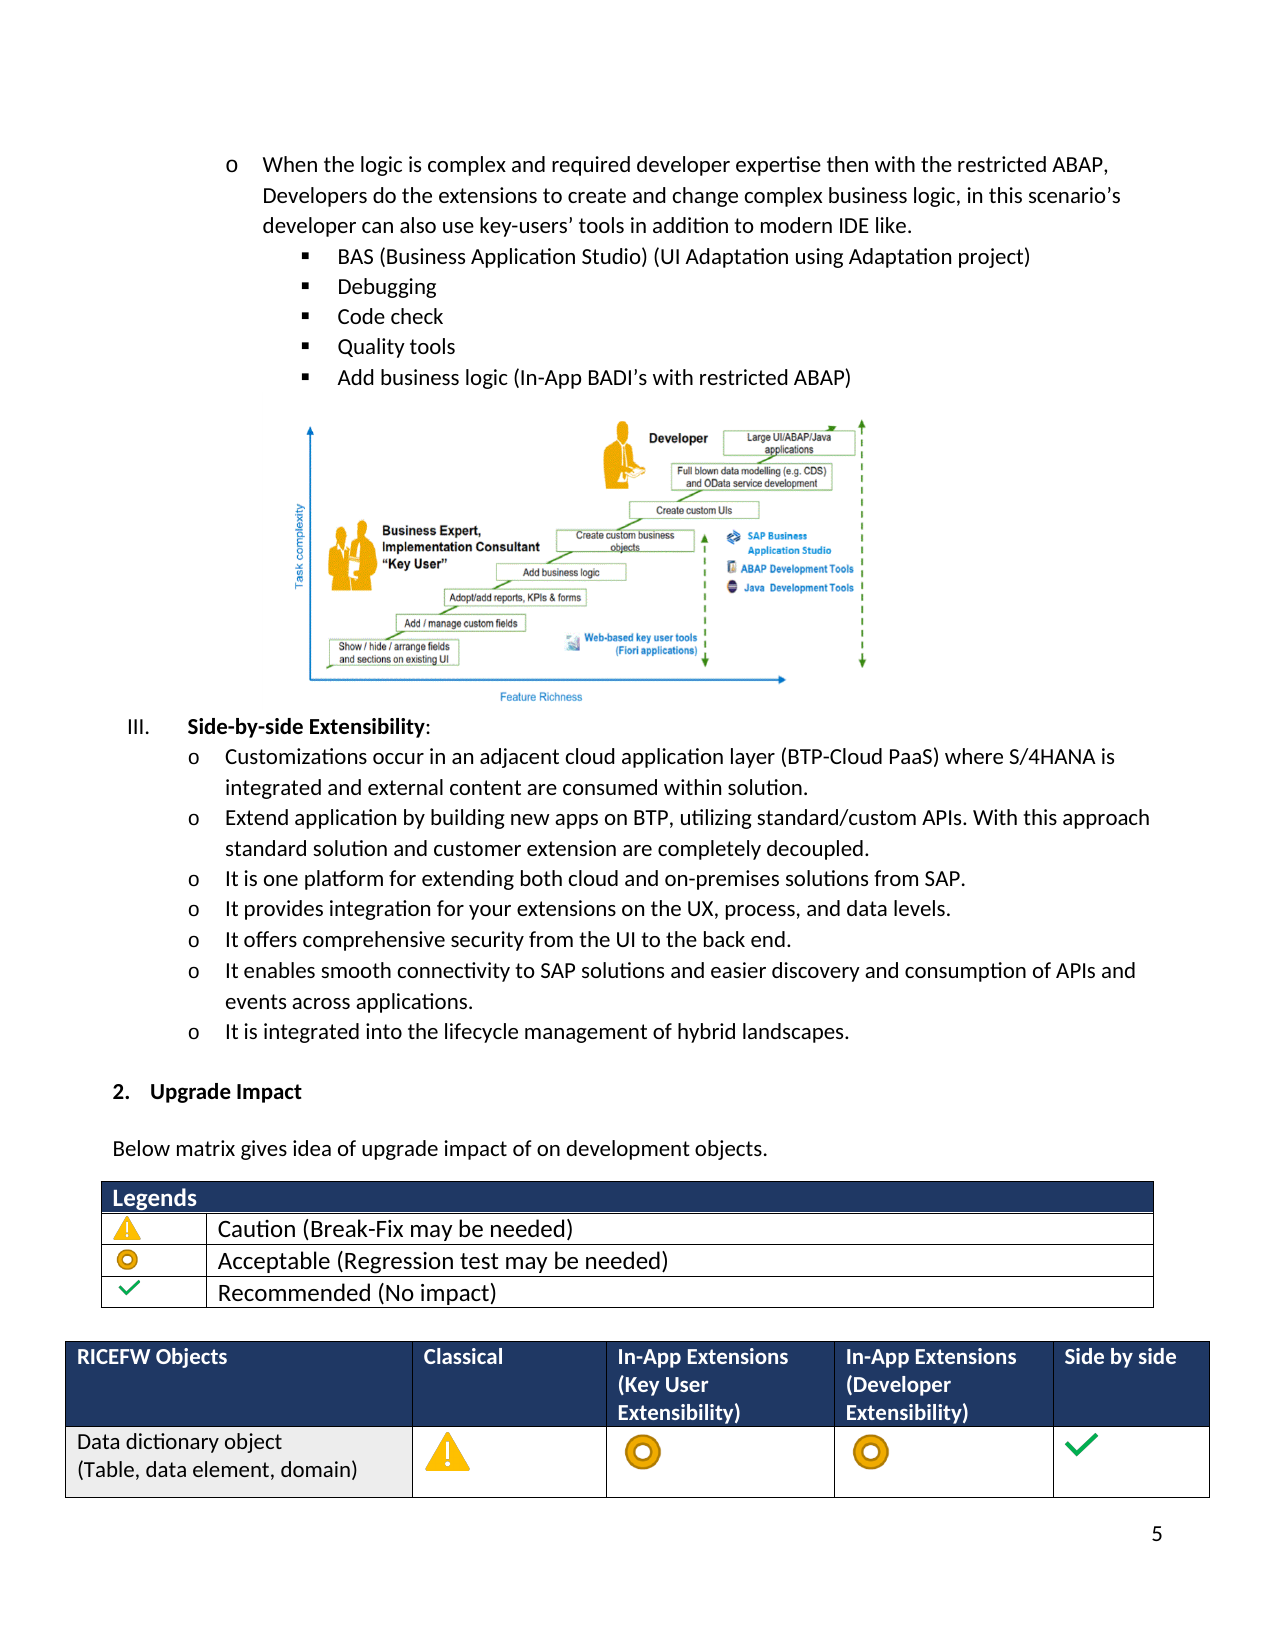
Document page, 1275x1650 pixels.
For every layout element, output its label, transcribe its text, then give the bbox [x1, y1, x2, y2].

table_header Legends [102, 1182, 1153, 1212]
list Debugging [300, 272, 1162, 300]
list When the logic is complex and required developer expertise then with the restricted ABAP, Developers do the extensions to create and change complex business logic, in this scenario’s developer can also use key-users’ tools in addition to modern IDE like. [225, 150, 1162, 239]
list BAS (Business Application Studio) (UI Adaptation using Adaptation project) [300, 242, 1162, 270]
table_header In-App Extensions (Key User Extensibility) [607, 1342, 834, 1426]
list It is one platform for extending both cloud and on-premises solutions from SAP. [187, 864, 1162, 892]
table_cell [1054, 1427, 1209, 1497]
table_header Classical [413, 1342, 606, 1426]
table_cell [102, 1214, 206, 1244]
table_header Side by side [1054, 1342, 1209, 1426]
table_header RICEFW Objects [66, 1342, 412, 1426]
picture [845, 1427, 896, 1477]
table_cell Acceptable (Regression test may be needed) [207, 1245, 1153, 1276]
list Add business logic (In-App BADI’s with restricted ABAP) [300, 363, 1162, 391]
list It offers comprehensive security from the UI to the back end. [187, 925, 1162, 954]
list It is integrated into the lifecycle management of hybrid landscapes. [187, 1017, 1162, 1046]
table_cell Caution (Break-Fix may be needed) [207, 1214, 1153, 1244]
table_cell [66, 1427, 412, 1497]
picture [423, 1427, 472, 1476]
text Below matrix gives idea of upgrade impact of on development objects. [112, 1134, 1162, 1162]
picture [112, 1213, 142, 1243]
table_cell [835, 1427, 1053, 1497]
picture [118, 1276, 141, 1299]
table_cell [413, 1427, 606, 1497]
list It provides integration for your extensions on the UX, process, and data levels. [187, 894, 1162, 923]
table_cell Recommended (No impact) [207, 1277, 1153, 1307]
list Extend application by building new apps on BTP, utilizing standard/custom APIs. With this approach standard solution and customer extension are completely decoupled. [187, 803, 1162, 862]
table_cell [102, 1245, 206, 1276]
picture [617, 1427, 668, 1477]
list Side-by-side Extensibility: [150, 712, 1162, 740]
picture [262, 392, 884, 710]
table_header In-App Extensions (Developer Extensibility) [835, 1342, 1053, 1426]
table_cell [607, 1427, 834, 1497]
subtitle Upgrade Impact [112, 1077, 1162, 1105]
list It enables smooth connectivity to SAP solutions and easier discovery and consumption of APIs and events across applications. [187, 956, 1162, 1015]
list Quality tools [300, 332, 1162, 360]
list Customizations occur in an adjacent cloud application layer (BTP-Cloud PaaS) where S/4HANA is integrated and external content are consumed within solution. [187, 742, 1162, 801]
list Code check [300, 302, 1162, 330]
picture [112, 1245, 142, 1274]
picture [1064, 1427, 1099, 1462]
table_cell [102, 1277, 206, 1307]
